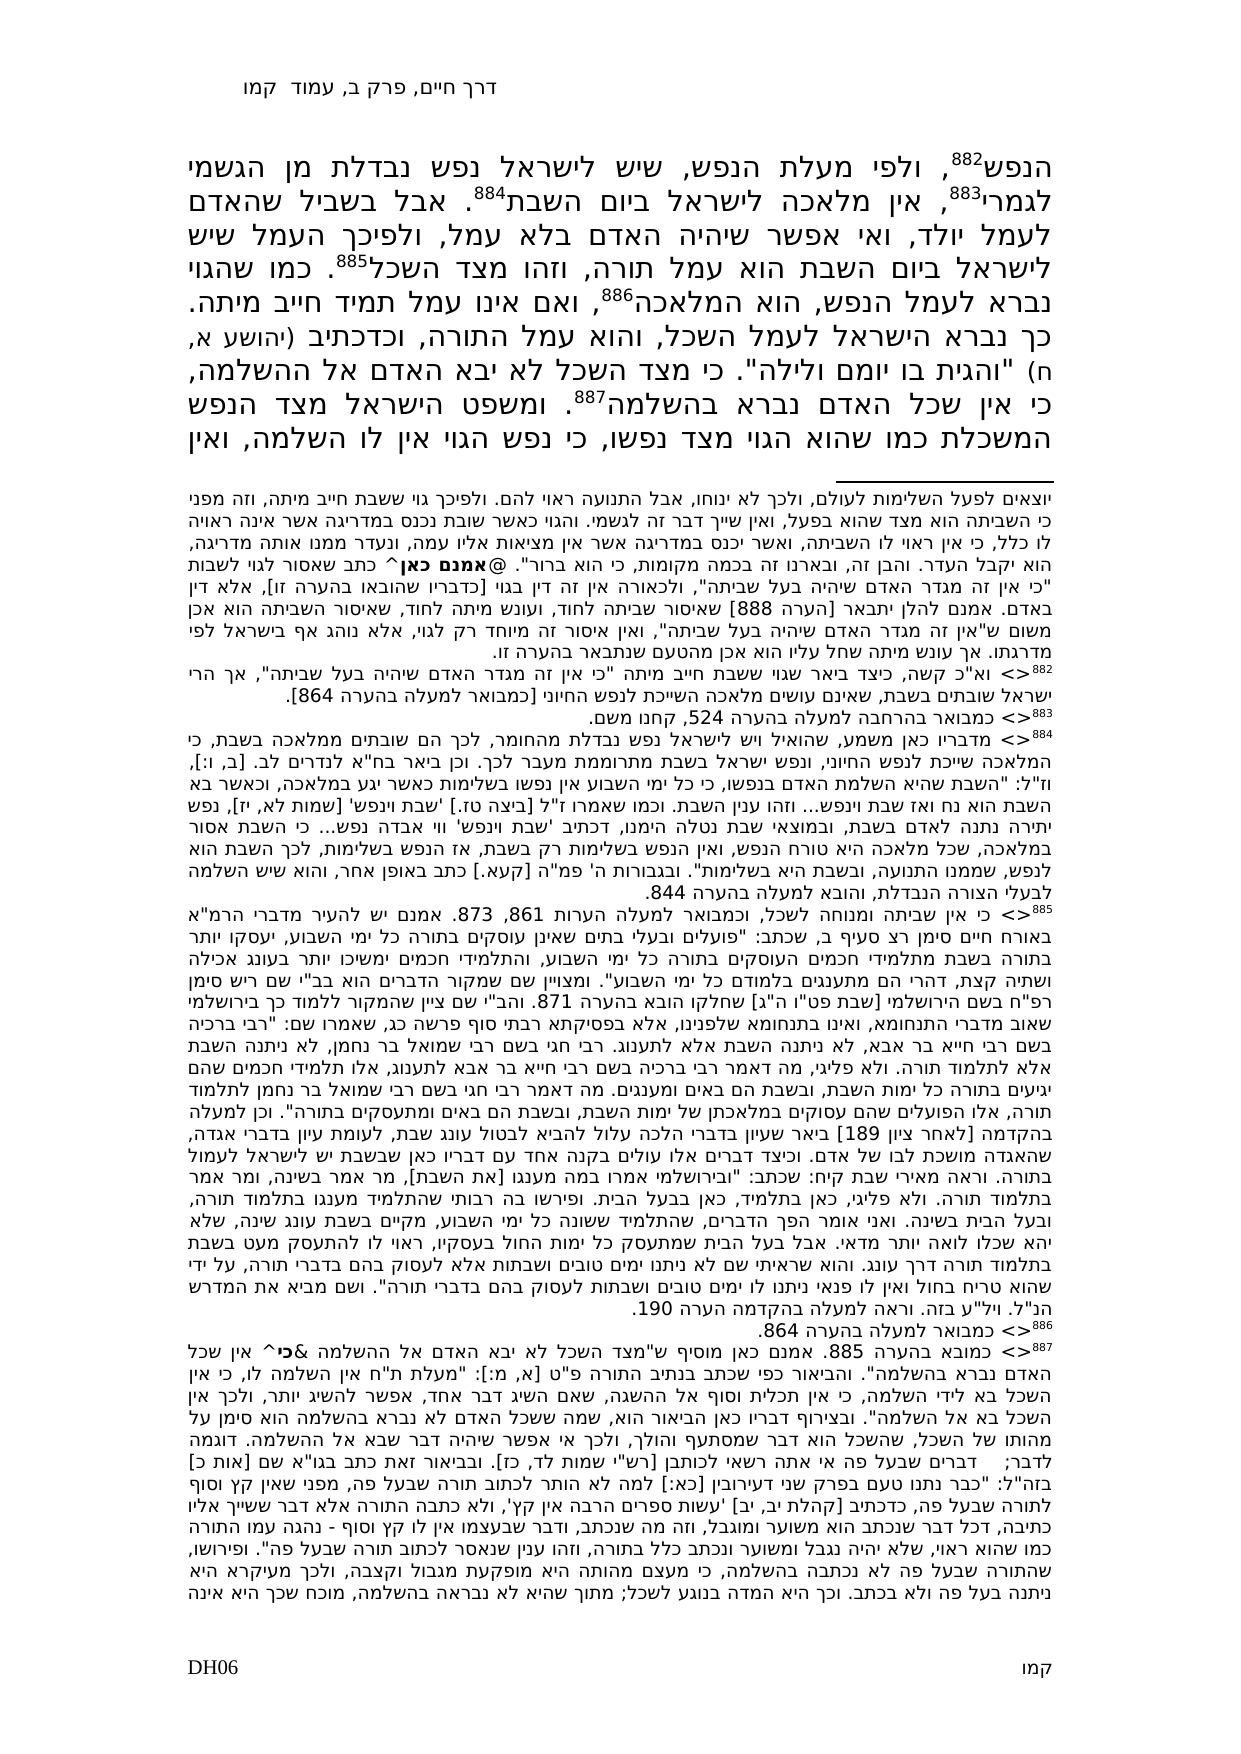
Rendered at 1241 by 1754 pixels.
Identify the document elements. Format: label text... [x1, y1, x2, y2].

text #ובפרק ד' מיתות= (סנהדרין נח:), אמר ריש לקיש, גוי ששבת חייב מיתה, שנאמר (בראשית ח, כב) "יום ולילה לא ישבותו", ואמר מר, בני נח אזהרתן זו היא מיתתן. אמר רבא לא נצרכא אפילו בשני בשבת, עד כאן. הרי בארו כי הגוי אין ראוי לו השביתה כלל, כי אין זה מגדר האדם שיהיה בעל שביתה. ואף כי יש לישראל שביתה מצד הנפש, ולפי מעלת הנפש, שיש לישראל נפש נבדלת מן הגשמי לגמרי, אין מלאכה לישראל ביום השבת. אבל בשביל שהאדם לעמל יולד, ואי אפשר שיהיה האדם בלא עמל, ולפיכך העמל שיש לישראל ביום השבת הוא עמל תורה, וזהו מצד השכל. כמו שהגוי נברא לעמל הנפש, הוא המלאכה, ואם אינו עמל תמיד חייב מיתה. כך נברא הישראל לעמל השכל, והוא עמל התורה, וכדכתיב (יהושע א, ח) "והגית בו יומם ולילה". כי מצד השכל לא יבא האדם אל ההשלמה, כי אין שכל האדם נברא בהשלמה. ומשפט הישראל מצד הנפש המשכלת כמו שהוא הגוי מצד נפשו, כי נפש הגוי אין לו השלמה, ואין לשכל הנבדל בישראל השלמה. ומפני שאין כאן השלמה, צריך שיהיה עמל בלא הנחה כלל. ומעתה התבאר לך מה שאמר רבן יוחנן בן זכאי 'אם למדת תורה הרבה אל תחזיק טובה לעצמך כי לכך נוצרת'. ודברים אלו יש להבין, כי הם דברים ברורים ואמתיים מאוד מאוד, אשר אין ספק בהם. [187, 150, 1053, 456]
